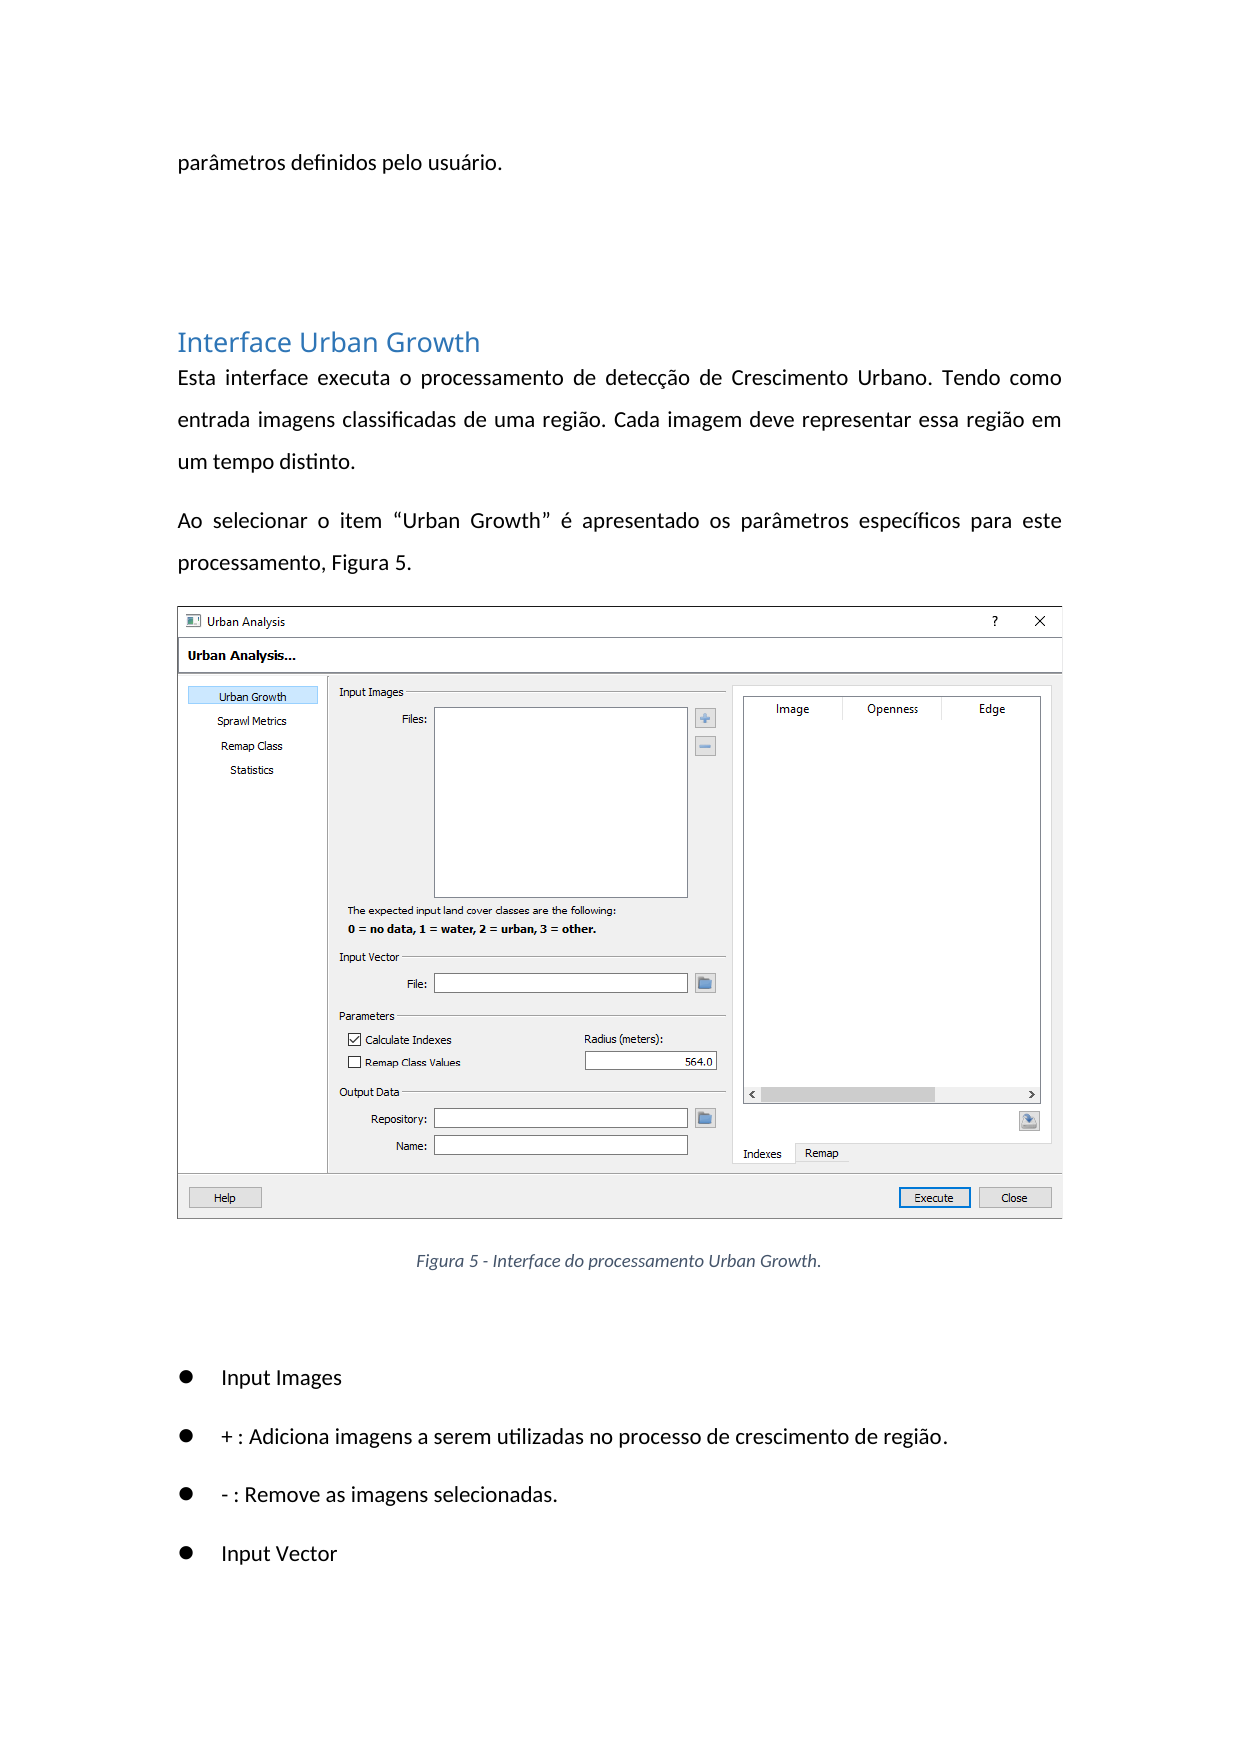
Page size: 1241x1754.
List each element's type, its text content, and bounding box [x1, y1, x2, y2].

text Esta interface executa o processamento de detecção de Crescimento Urbano. Tendo como entrada imagens classificadas de uma região. Cada imagem deve representar essa região em um tempo distinto. [177, 363, 1063, 475]
list - : Remove as imagens selecionadas. [177, 1480, 1063, 1508]
list + : Adiciona imagens a serem utilizadas no processo de crescimento de região. [177, 1422, 1063, 1450]
subtitle Interface Urban Growth [177, 323, 1063, 360]
list Input Images [177, 1363, 1063, 1391]
picture [177, 606, 1063, 1219]
text Ao selecionar o item “Urban Growth” é apresentado os parâmetros específicos para este processamento, Figura 5. [177, 506, 1063, 576]
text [177, 148, 1063, 176]
list Input Vector [177, 1539, 1063, 1567]
text Figura 5 - Interface do processamento Urban Growth. [177, 1249, 1063, 1272]
